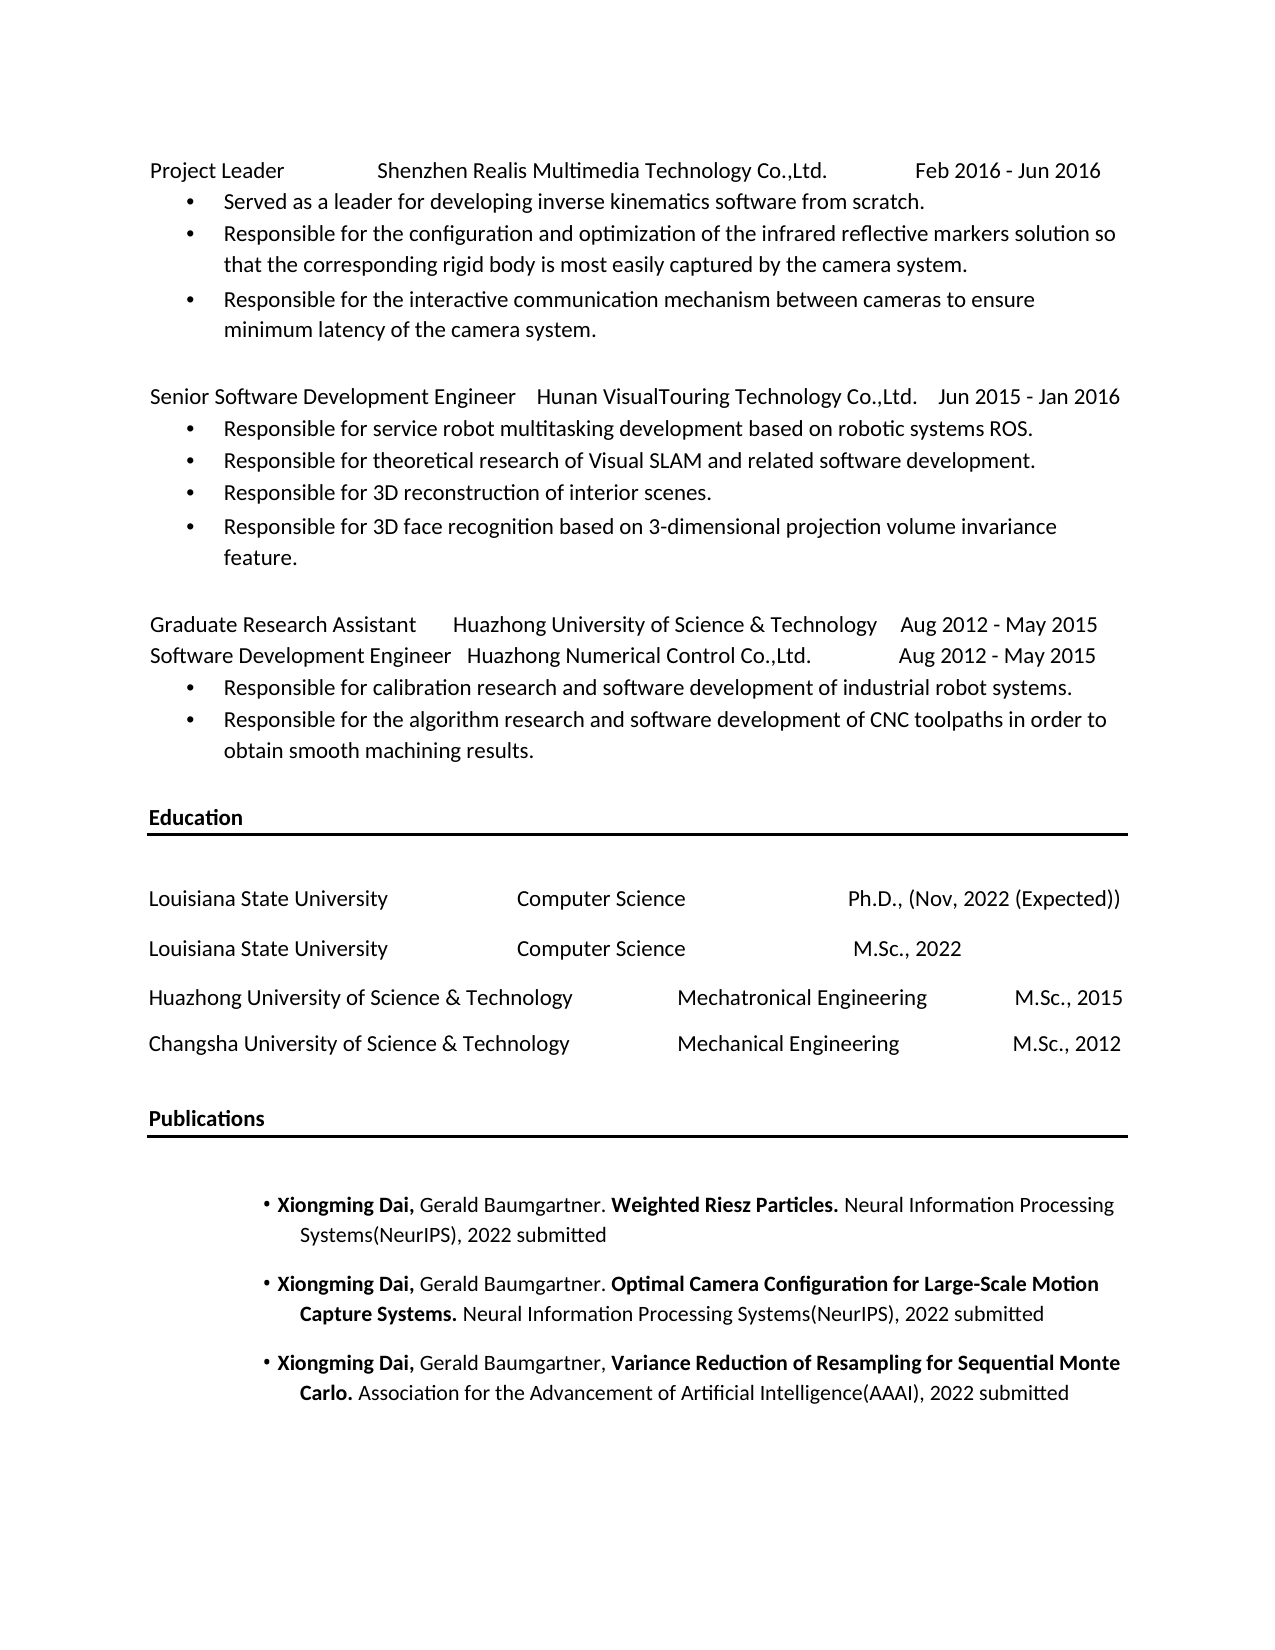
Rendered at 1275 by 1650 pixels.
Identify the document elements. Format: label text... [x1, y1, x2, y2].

list Responsible for 3D face recognition based on 3-dimensional projection volume invariance feature. [186, 512, 1125, 571]
list Responsible for the algorithm research and software development of CNC toolpaths in order to obtain smooth machining results. [186, 705, 1125, 764]
text Graduate Research Assistant Huazhong University of Science & Technology Aug 2012 - May 2015 [150, 610, 1125, 638]
list Responsible for the interactive communication mechanism between cameras to ensure minimum latency of the camera system. [186, 285, 1125, 344]
list Responsible for service robot multitasking development based on robotic systems ROS. [186, 414, 1125, 442]
list Responsible for theoretical research of Visual SLAM and related software development. [186, 446, 1125, 474]
text Louisiana State University Computer Science Ph.D., (Nov, 2022 (Expected)) [148, 884, 1125, 912]
subtitle Publications [148, 1104, 1125, 1132]
list Served as a leader for developing inverse kinematics software from scratch. [186, 187, 1125, 216]
text Huazhong University of Science & Technology Mechatronical Engineering M.Sc., 2015 [148, 983, 1125, 1012]
text Louisiana State University Computer Science M.Sc., 2022 [148, 934, 1125, 962]
subtitle Education [148, 803, 1125, 831]
text • Xiongming Dai, Gerald Baumgartner. Optimal Camera Configuration for Large-Scale Motion Capture Systems. Neural Information Processing Systems(NeurIPS), 2022 submitted [262, 1267, 1125, 1327]
text • Xiongming Dai, Gerald Baumgartner. Weighted Riesz Particles. Neural Information Processing Systems(NeurIPS), 2022 submitted [262, 1188, 1125, 1248]
list Responsible for calibration research and software development of industrial robot systems. [186, 673, 1125, 701]
text Software Development Engineer Huazhong Numerical Control Co.,Ltd. Aug 2012 - May 2015 [150, 642, 1125, 670]
text Changsha University of Science & Technology Mechanical Engineering M.Sc., 2012 [148, 1029, 1125, 1057]
text Project Leader Shenzhen Realis Multimedia Technology Co.,Ltd. Feb 2016 - Jun 2016 [150, 156, 1125, 184]
text • Xiongming Dai, Gerald Baumgartner, Variance Reduction of Resampling for Sequential Monte Carlo. Association for the Advancement of Artificial Intelligence(AAAI), 2022 submitted [262, 1346, 1125, 1406]
text Senior Software Development Engineer Hunan VisualTouring Technology Co.,Ltd. Jun 2015 - Jan 2016 [150, 382, 1125, 410]
list Responsible for 3D reconstruction of interior scenes. [186, 478, 1125, 506]
